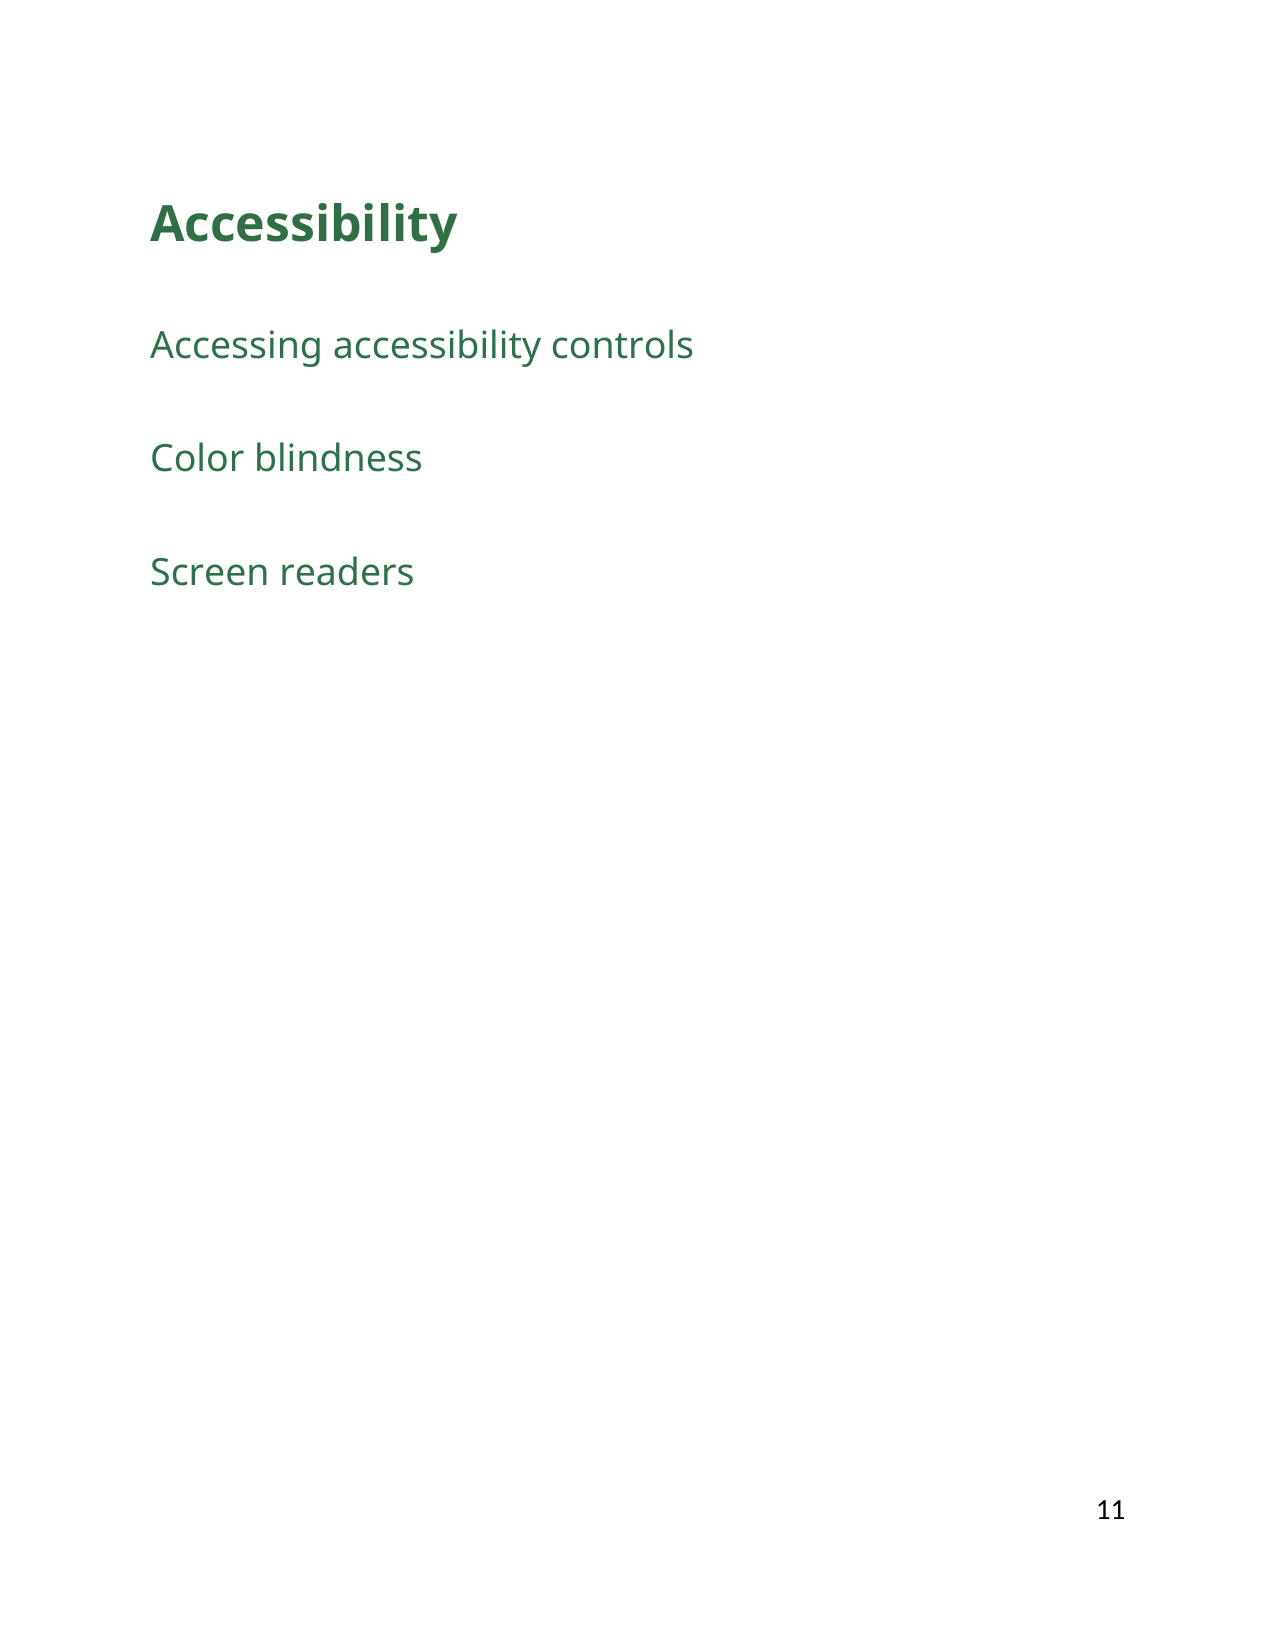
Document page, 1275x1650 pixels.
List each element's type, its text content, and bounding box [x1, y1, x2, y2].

subtitle Accessing accessibility controls [150, 318, 1125, 369]
subtitle Accessibility [150, 187, 1125, 256]
subtitle Screen readers [150, 545, 1125, 596]
subtitle Color blindness [150, 432, 1125, 483]
